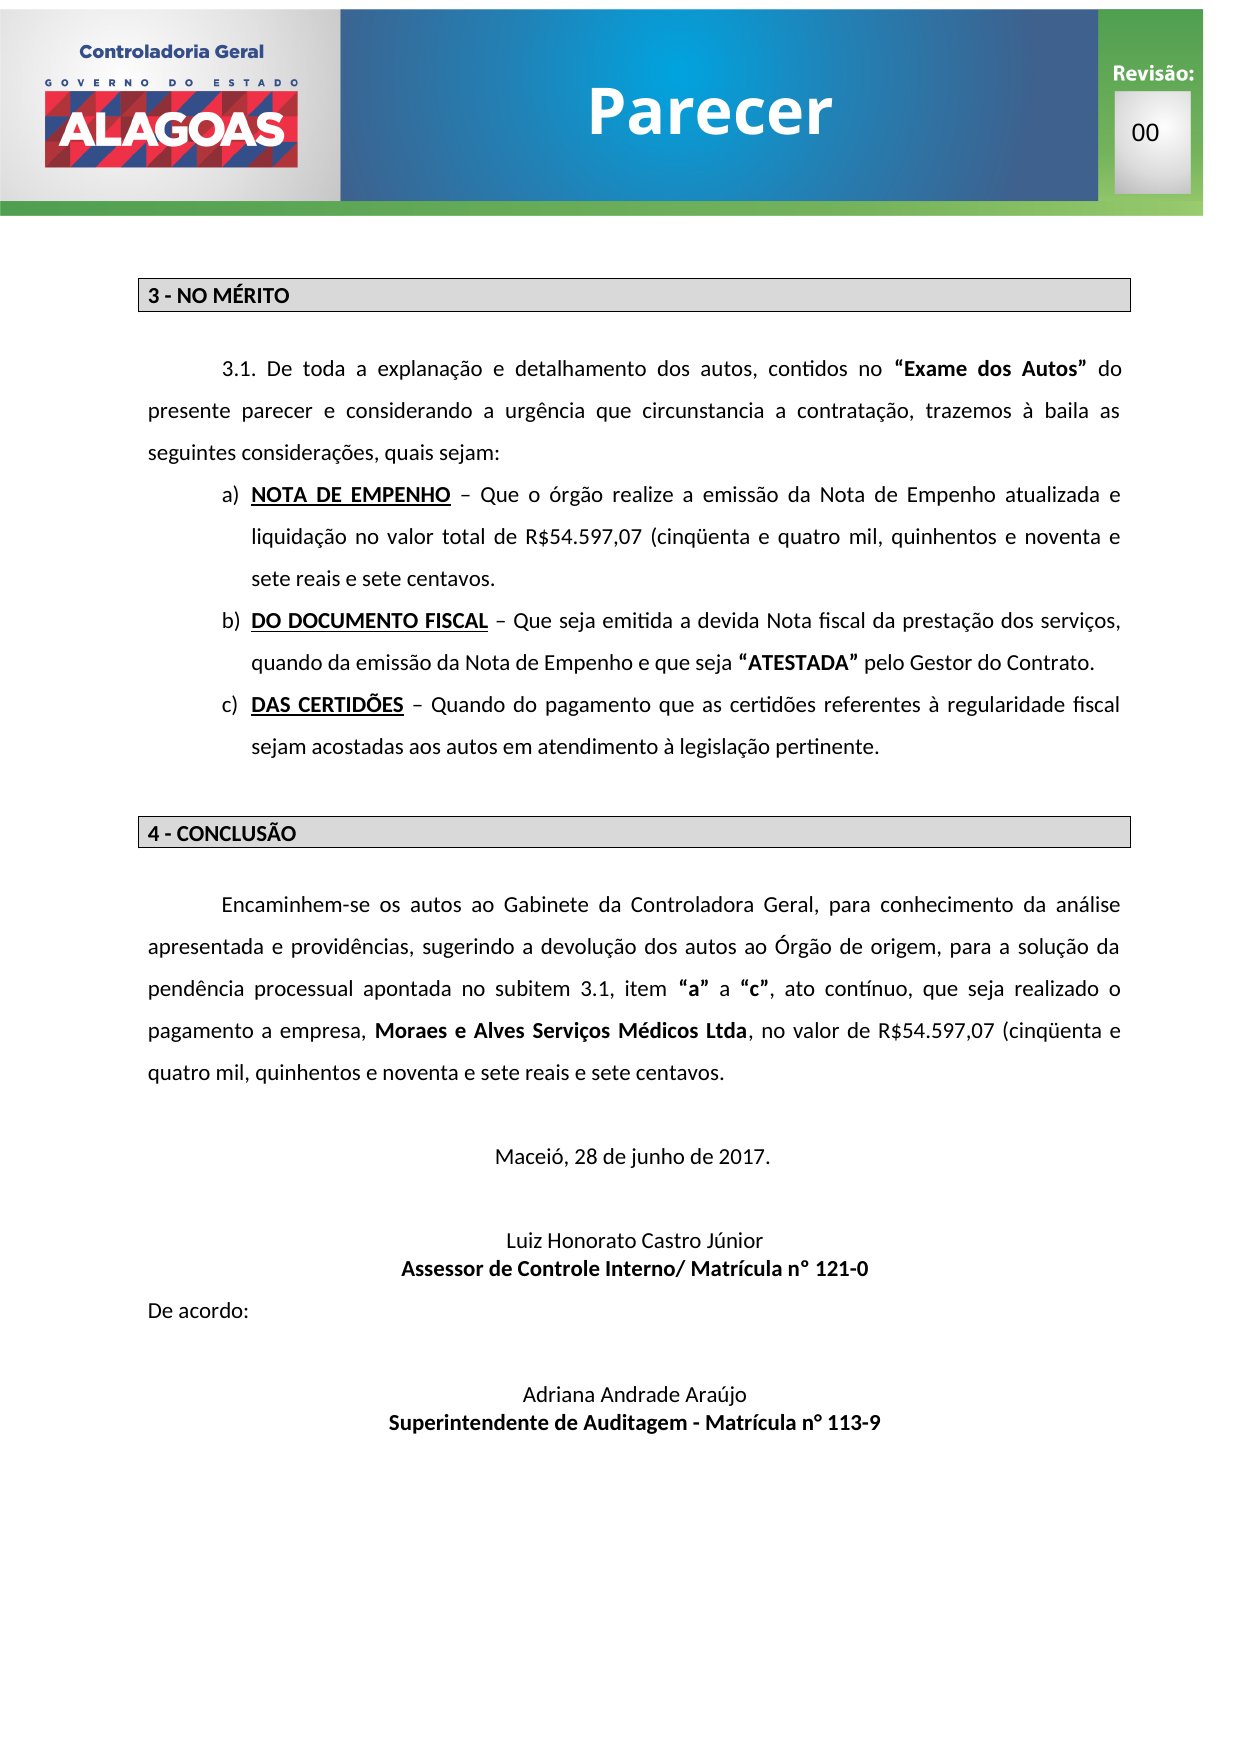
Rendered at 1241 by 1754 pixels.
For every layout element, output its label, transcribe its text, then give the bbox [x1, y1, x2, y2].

list NOTA DE EMPENHO – Que o órgão realize a emissão da Nota de Empenho atualizada e liquidação no valor total de R$54.597,07 (cinqüenta e quatro mil, quinhentos e noventa e sete reais e sete centavos. [222, 480, 1122, 592]
text Superintendente de Auditagem - Matrícula n° 113-9 [148, 1408, 1122, 1436]
text 3.1. De toda a explanação e detalhamento dos autos, contidos no “Exame dos Autos” do presente parecer e considerando a urgência que circunstancia a contratação, trazemos à baila as seguintes considerações, quais sejam: [148, 354, 1122, 466]
list DAS CERTIDÕES – Quando do pagamento que as certidões referentes à regularidade fiscal sejam acostadas aos autos em atendimento à legislação pertinente. [222, 690, 1122, 760]
text Adriana Andrade Araújo [148, 1380, 1122, 1408]
text Luiz Honorato Castro Júnior [148, 1226, 1122, 1254]
list DO DOCUMENTO FISCAL – Que seja emitida a devida Nota fiscal da prestação dos serviços, quando da emissão da Nota de Empenho e que seja “atestada” pelo Gestor do Contrato. [222, 606, 1122, 676]
text Assessor de Controle Interno/ Matrícula nº 121-0 [148, 1254, 1122, 1282]
text 4 - CONCLUSÃO [139, 817, 1130, 847]
text Encaminhem-se os autos ao Gabinete da Controladora Geral, para conhecimento da análise apresentada e providências, sugerindo a devolução dos autos ao Órgão de origem, para a solução da pendência processual apontada no subitem 3.1, item “a” a “c”, ato contínuo, que seja realizado o pagamento a empresa, Moraes e Alves Serviços Médicos Ltda, no valor de R$54.597,07 (cinqüenta e quatro mil, quinhentos e noventa e sete reais e sete centavos. [148, 890, 1122, 1086]
picture [0, 9, 1204, 216]
text Maceió, 28 de junho de 2017. [148, 1142, 1122, 1170]
text De acordo: [148, 1296, 1122, 1324]
text 3 - NO MÉRITO [139, 279, 1130, 311]
